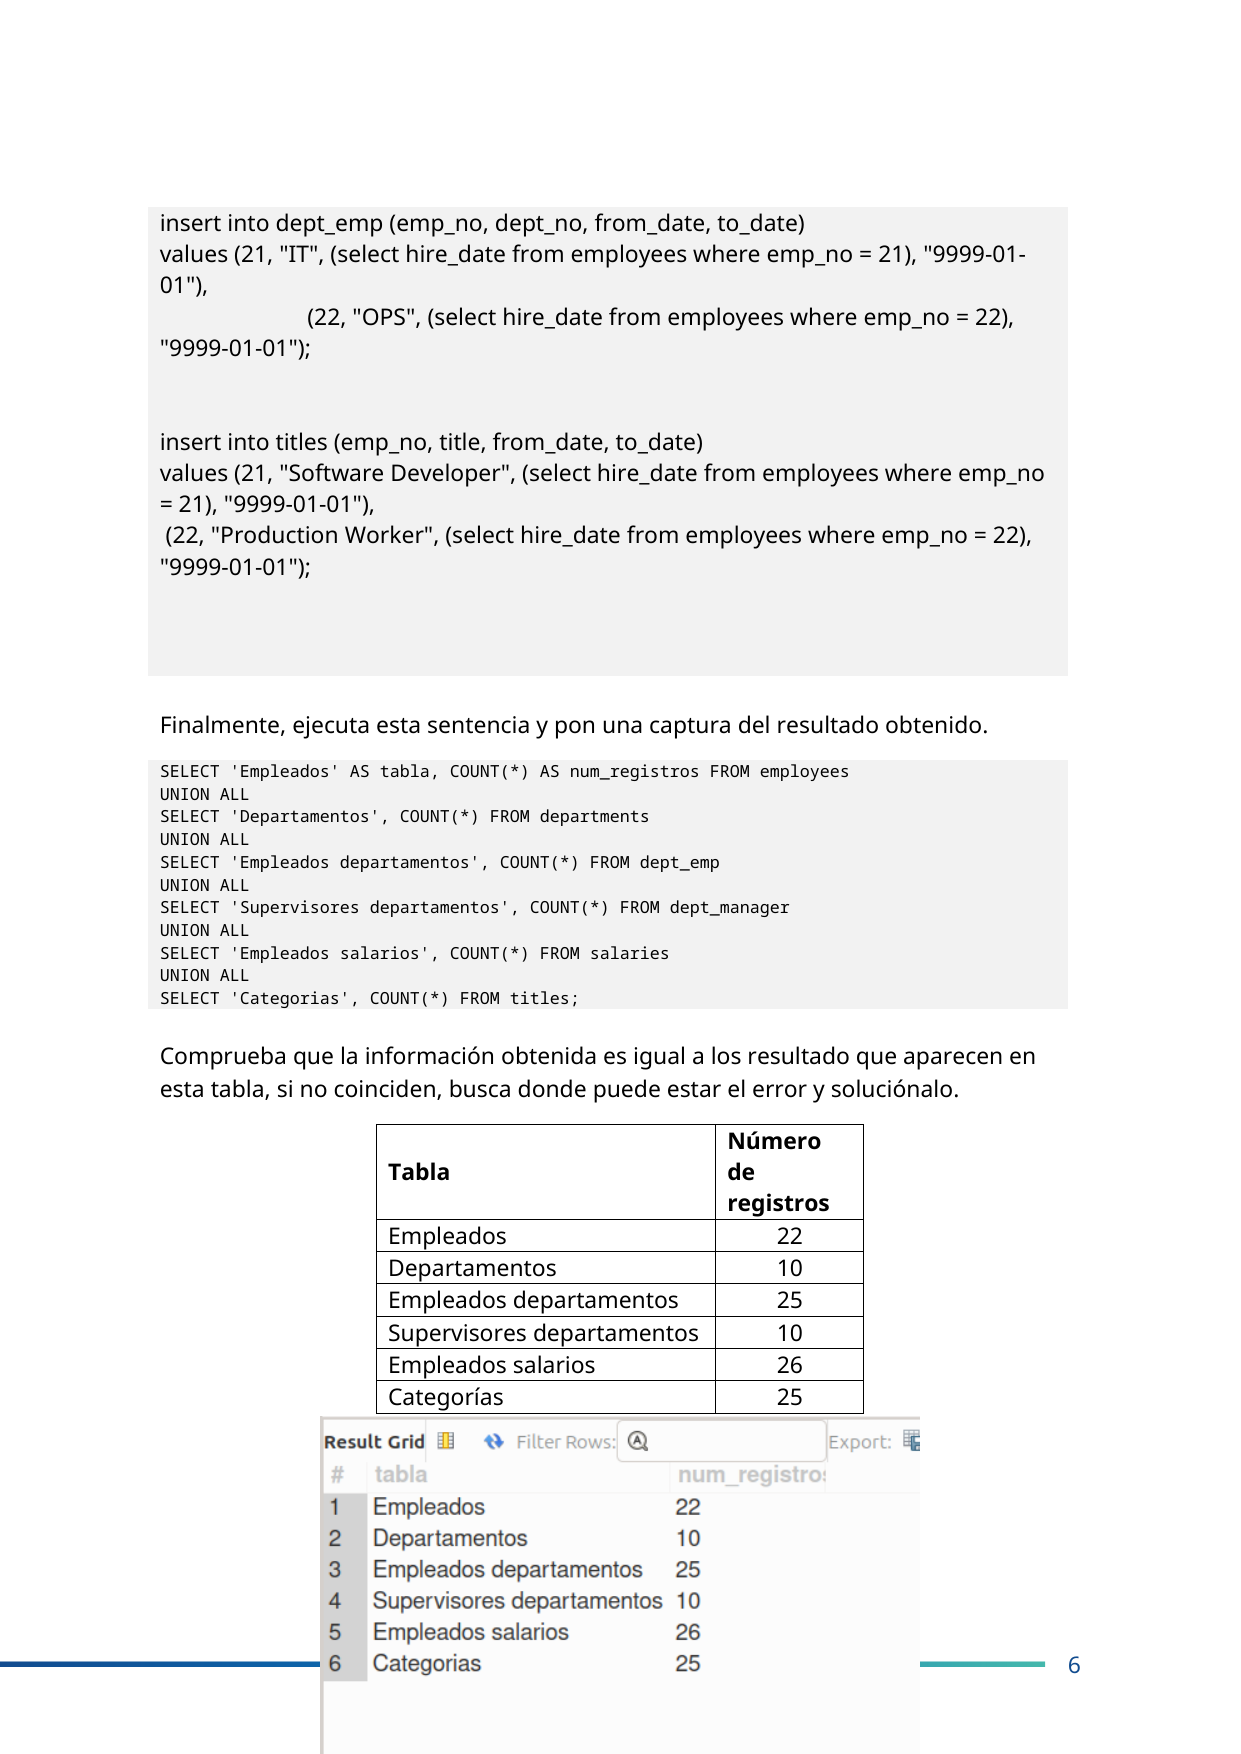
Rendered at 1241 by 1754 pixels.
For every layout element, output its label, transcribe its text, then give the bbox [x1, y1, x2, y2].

table_cell Empleados [377, 1220, 715, 1251]
table_cell Empleados salarios [377, 1349, 715, 1380]
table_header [148, 207, 1068, 676]
table_cell 26 [716, 1349, 863, 1380]
table_cell Departamentos [377, 1252, 715, 1283]
table_cell Empleados departamentos [377, 1284, 715, 1316]
table_header Tabla [377, 1125, 715, 1219]
table_header Número de registros [716, 1125, 863, 1219]
table_header SELECT 'Empleados' AS tabla, COUNT(*) AS num_registros FROM employees UNION ALL SELECT 'Departamentos', COUNT(*) FROM departments UNION ALL SELECT 'Empleados departamentos', COUNT(*) FROM dept_emp UNION ALL SELECT 'Supervisores departamentos', COUNT(*) FROM dept_manager UNION ALL SELECT 'Empleados salarios', COUNT(*) FROM salaries UNION ALL SELECT 'Categorias', COUNT(*) FROM titles; [148, 760, 1068, 1009]
text Comprueba que la información obtenida es igual a los resultado que aparecen en esta tabla, si no coinciden, busca donde puede estar el error y soluciónalo. [159, 1040, 1081, 1105]
table_cell Supervisores departamentos [377, 1317, 715, 1348]
table_cell 10 [716, 1317, 863, 1348]
table_cell 22 [716, 1220, 863, 1251]
table_cell 10 [716, 1252, 863, 1283]
table_cell 25 [716, 1381, 863, 1412]
table_cell 25 [716, 1284, 863, 1316]
table_cell Categorías [377, 1381, 715, 1412]
text Finalmente, ejecuta esta sentencia y pon una captura del resultado obtenido. [159, 709, 1081, 741]
picture [0, 1416, 1046, 1754]
